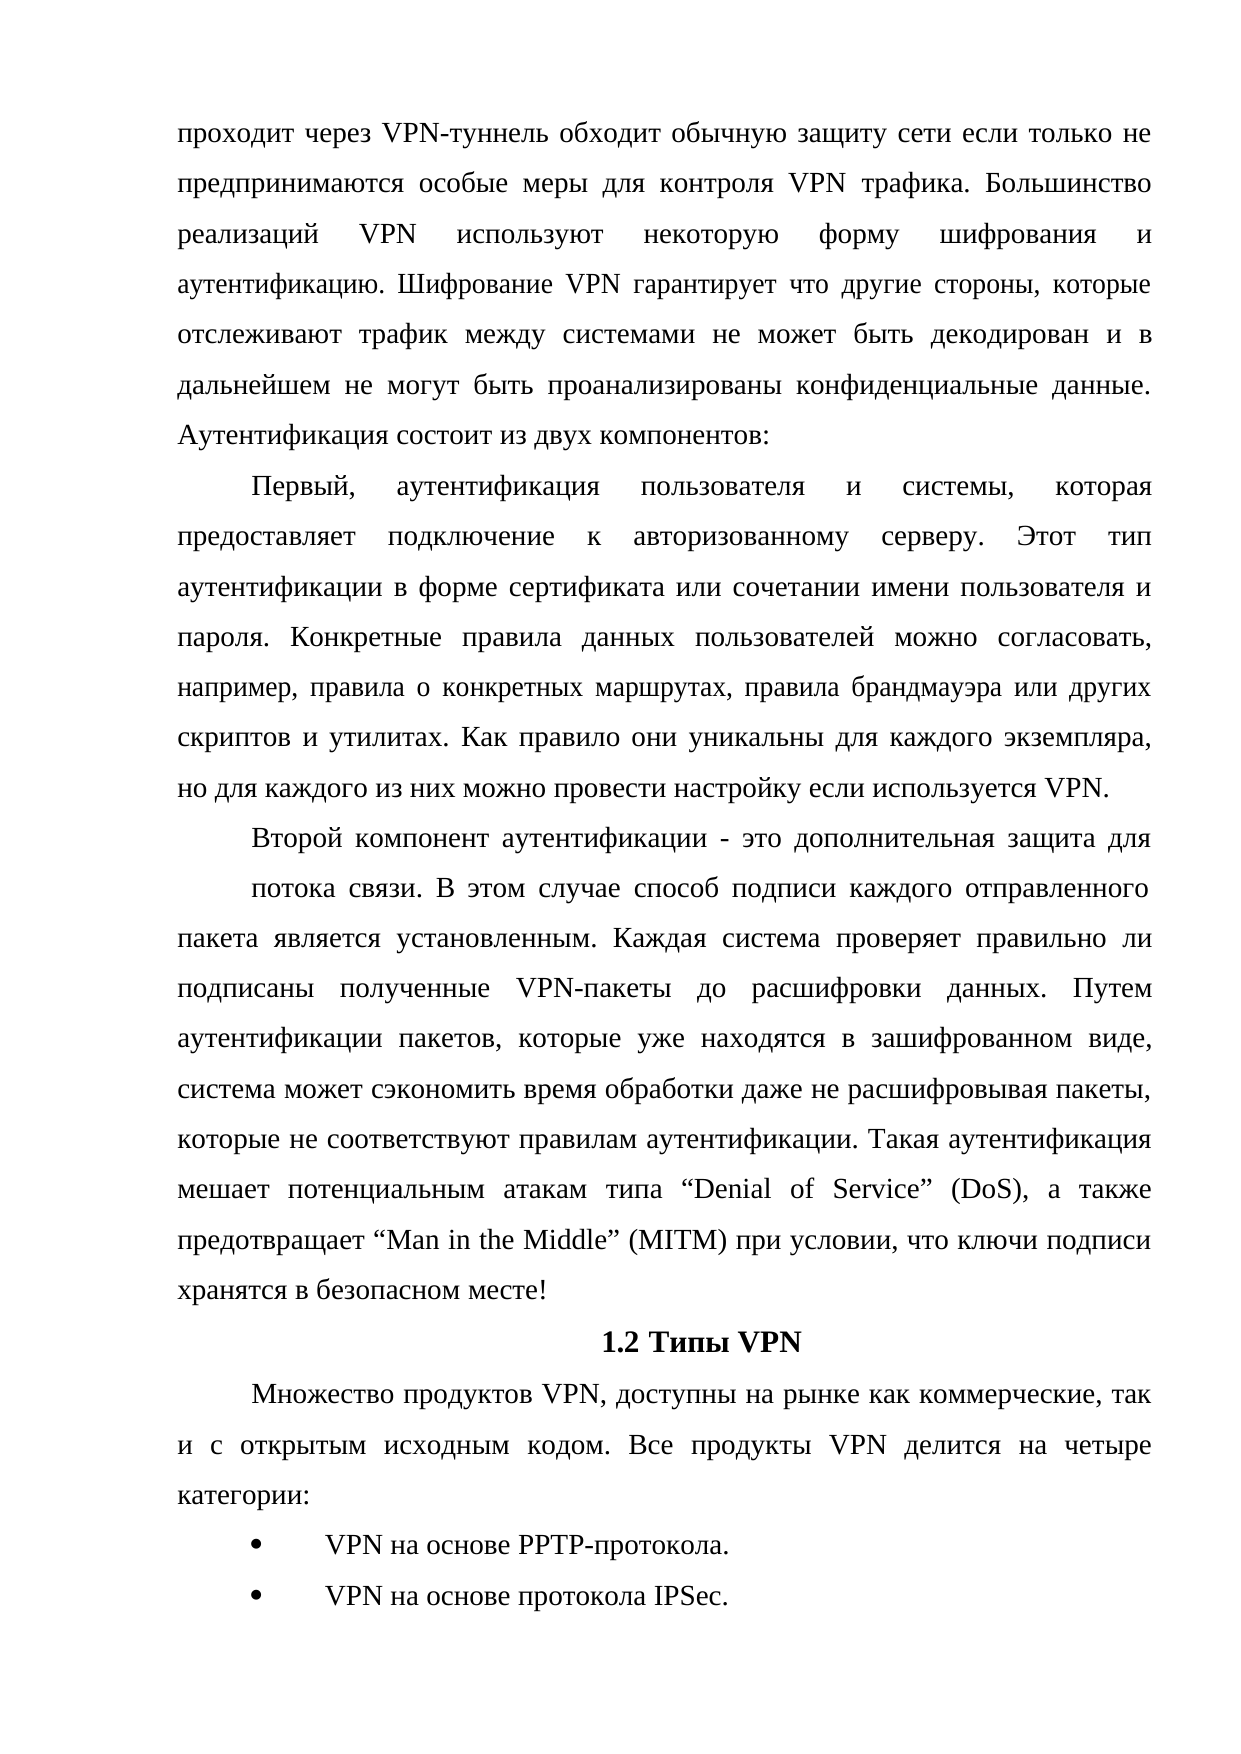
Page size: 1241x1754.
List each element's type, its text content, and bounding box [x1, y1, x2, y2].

text Первый, аутентификация пользователя и системы, которая предоставляет подключение к авторизованному серверу. Этот тип аутентификации в форме сертификата или сочетании имени пользователя и пароля. Конкретные правила данных пользователей можно согласовать, например, правила о конкретных маршрутах, правила брандмауэра или других скриптов и утилитах. Как правило они уникальны для каждого экземпляра, но для каждого из них можно провести настройку если используется VPN. [177, 468, 1152, 803]
text пакета является установленным. Каждая система проверяет правильно ли подписаны полученные VPN-пакеты до расшифровки данных. Путем аутентификации пакетов, которые уже находятся в зашифрованном виде, система может сэкономить время обработки даже не расшифровывая пакеты, которые не соответствуют правилам аутентификации. Такая аутентификация мешает потенциальным атакам типа “Denial of Service” (DoS), а также предотвращает “Man in the Middle” (MITM) при условии, что ключи подписи хранятся в безопасном месте! [177, 920, 1152, 1306]
text Множество продуктов VPN, доступны на рынке как коммерческие, так и с открытым исходным кодом. Все продукты VPN делится на четыре категории: [177, 1377, 1152, 1511]
list VPN на основе протокола IPSec. [251, 1578, 1221, 1612]
subtitle Типы VPN [601, 1323, 1221, 1359]
text Второй компонент аутентификации - это дополнительная защита для потока связи. В этом случае способ подписи каждого отправленного [251, 820, 1152, 903]
text проходит через VPN-туннель обходит обычную защиту сети если только не предпринимаются особые меры для контроля VPN трафика. Большинство реализаций VPN используют некоторую форму шифрования и аутентификацию. Шифрование VPN гарантирует что другие стороны, которые отслеживают трафик между системами не может быть декодирован и в дальнейшем не могут быть проанализированы конфиденциальные данные. Аутентификация состоит из двух компонентов: [177, 115, 1152, 451]
list VPN на основе PPTP-протокола. [251, 1527, 1221, 1561]
